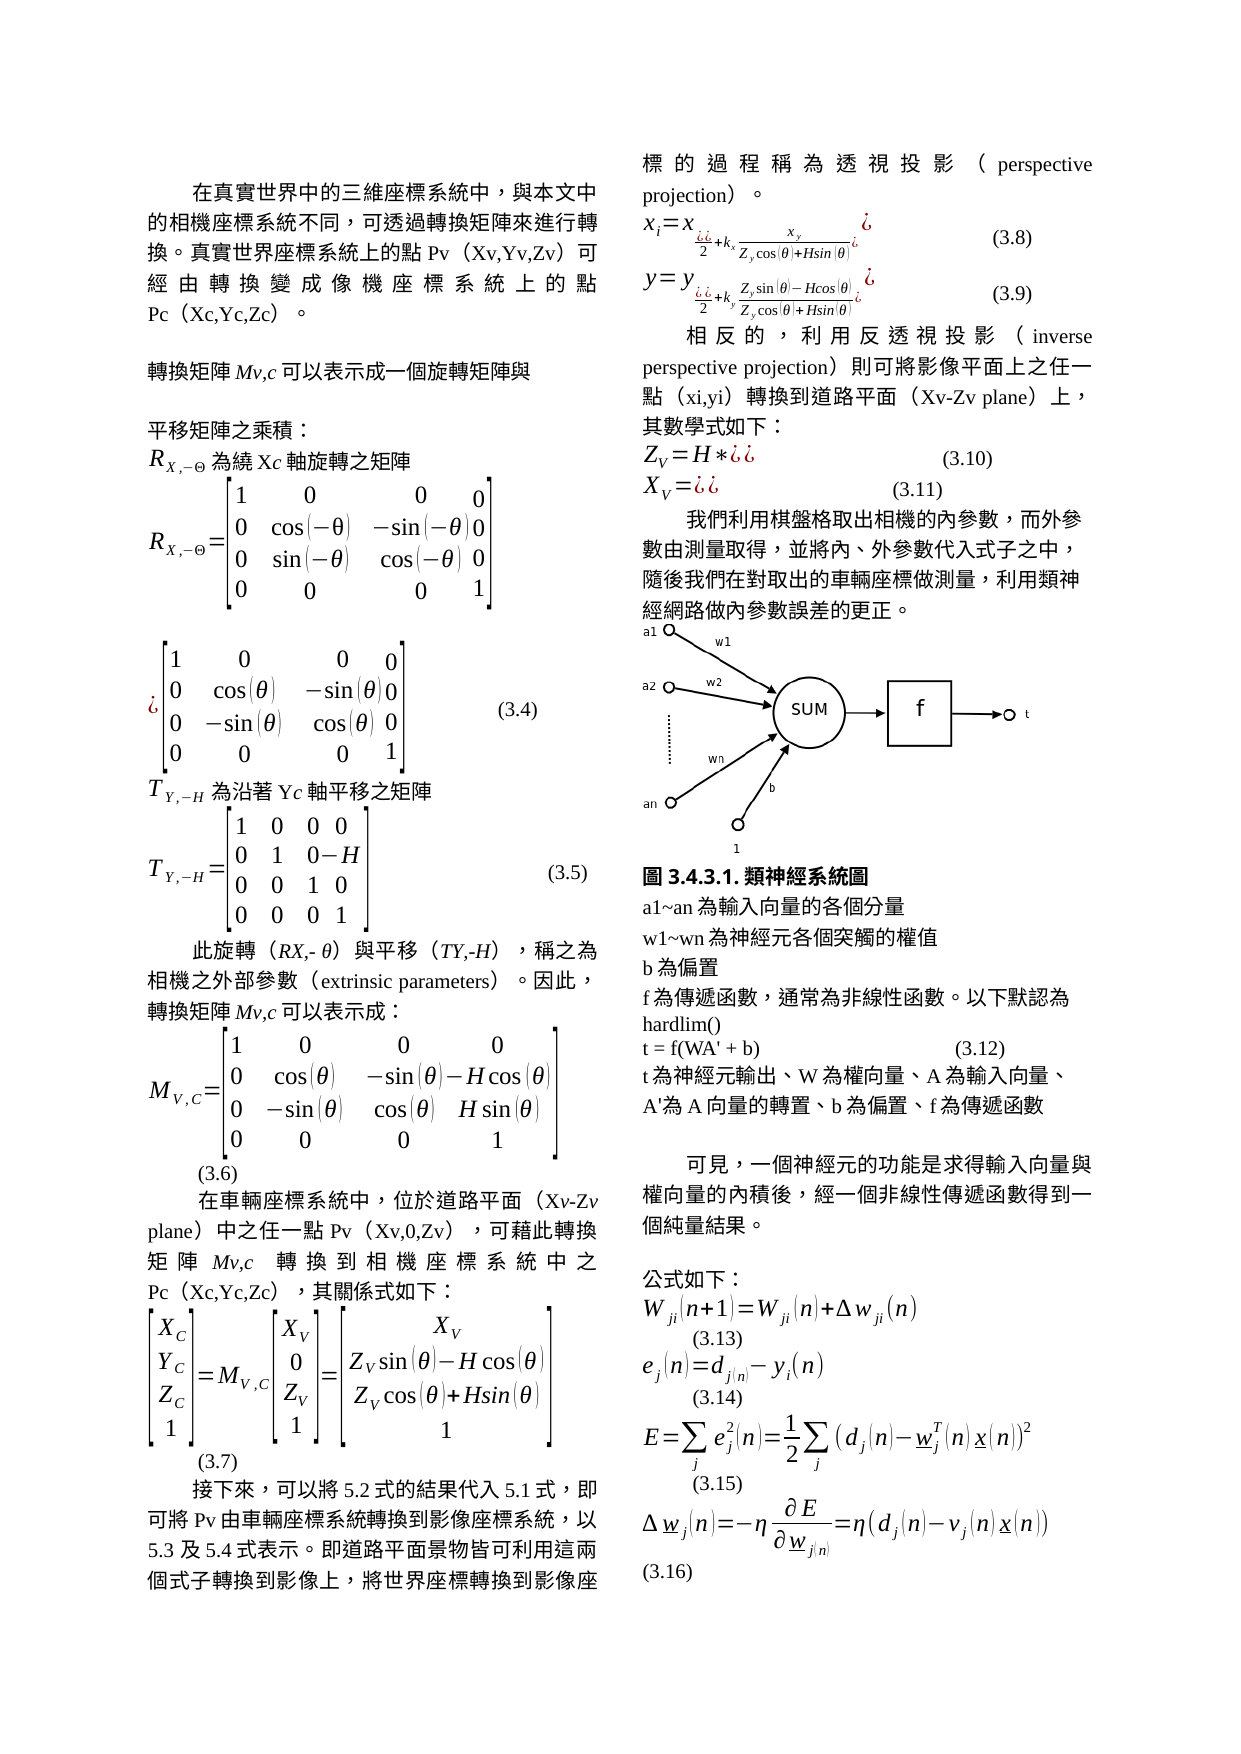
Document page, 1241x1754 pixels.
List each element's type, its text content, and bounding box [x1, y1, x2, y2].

text t為神經元輸出、W為權向量、A為輸入向量、A'為A向量的轉置、b為偏置、f為傳遞函數 [642, 1059, 1092, 1120]
text (3.15) [642, 1409, 1092, 1495]
text w1~wn為神經元各個突觸的權值 [642, 921, 1092, 951]
text (3.11) [642, 472, 1092, 503]
text 此旋轉（RX,- θ）與平移（TY,-H），稱之為相機之外部參數（extrinsic parameters）。因此，轉換矩陣Mv,c 可以表示成： [148, 934, 598, 1025]
text (3.6) [148, 1025, 598, 1184]
text (3.4) [148, 639, 598, 775]
text 在真實世界中的三維座標系統中，與本文中的相機座標系統不同，可透過轉換矩陣來進行轉換。真實世界座標系統上的點Pv（Xv,Yv,Zv）可經由轉換變成像機座標系統上的點Pc（Xc,Yc,Zc）。 [148, 176, 598, 327]
text 在車輛座標系統中，位於道路平面（Xv-Zv plane）中之任一點Pv（Xv,0,Zv），可藉此轉換矩陣Mv,c 轉換到相機座標系統中之Pc（Xc,Yc,Zc），其關係式如下： [148, 1184, 598, 1305]
text (3.9) [642, 263, 1092, 320]
text 轉換矩陣Mv,c 可以表示成一個旋轉矩陣與 [148, 356, 598, 386]
text 接下來，可以將5.2式的結果代入5.1式，即可將Pv由車輛座標系統轉換到影像座標系統，以5.3 及5.4式表示。即道路平面景物皆可利用這兩個式子轉換到影像上，將世界座標轉換到影像座標的過程稱為透視投影（perspective projection）。 [642, 148, 1092, 208]
text 圖 3.4.3.1. 類神經系統圖 [642, 860, 1092, 891]
text (3.13) [642, 1293, 1092, 1350]
text a1~an為輸入向量的各個分量 [642, 891, 1092, 921]
text 平移矩陣之乘積： [148, 414, 598, 444]
text 我們利用棋盤格取出相機的內參數，而外參數由測量取得，並將內、外參數代入式子之中，隨後我們在對取出的車輛座標做測量，利用類神經網路做內參數誤差的更正。 [642, 503, 1092, 624]
text (3.7) [148, 1305, 598, 1473]
text (3.8) [642, 208, 1092, 263]
text 接下來，可以將5.2式的結果代入5.1式，即可將Pv由車輛座標系統轉換到影像座標系統，以5.3 及5.4式表示。即道路平面景物皆可利用這兩個式子轉換到影像上，將世界座標轉換到影像座標的過程稱為透視投影（perspective projection）。 [148, 1473, 598, 1594]
text 公式如下： [642, 1263, 1092, 1293]
text 相反的，利用反透視投影（inverse perspective projection）則可將影像平面上之任一點（xi,yi）轉換到道路平面（Xv-Zv plane）上，其數學式如下： [642, 320, 1092, 441]
text t = f(WA' + b) (3.12) [642, 1036, 1092, 1059]
text b為偏置 [642, 951, 1092, 981]
text (3.10) [642, 441, 1092, 472]
text 為繞Xc 軸旋轉之矩陣 [148, 444, 598, 476]
text f為傳遞函數，通常為非線性函數。以下默認為hardlim() [642, 981, 1092, 1036]
text (3.5) [148, 806, 598, 934]
picture [642, 624, 1030, 861]
text (3.14) [642, 1350, 1092, 1409]
text 可見，一個神經元的功能是求得輸入向量與權向量的內積後，經一個非線性傳遞函數得到一個純量結果。 [642, 1148, 1092, 1239]
text (3.16) [642, 1495, 1092, 1583]
text 為沿著Yc 軸平移之矩陣 [148, 775, 598, 806]
